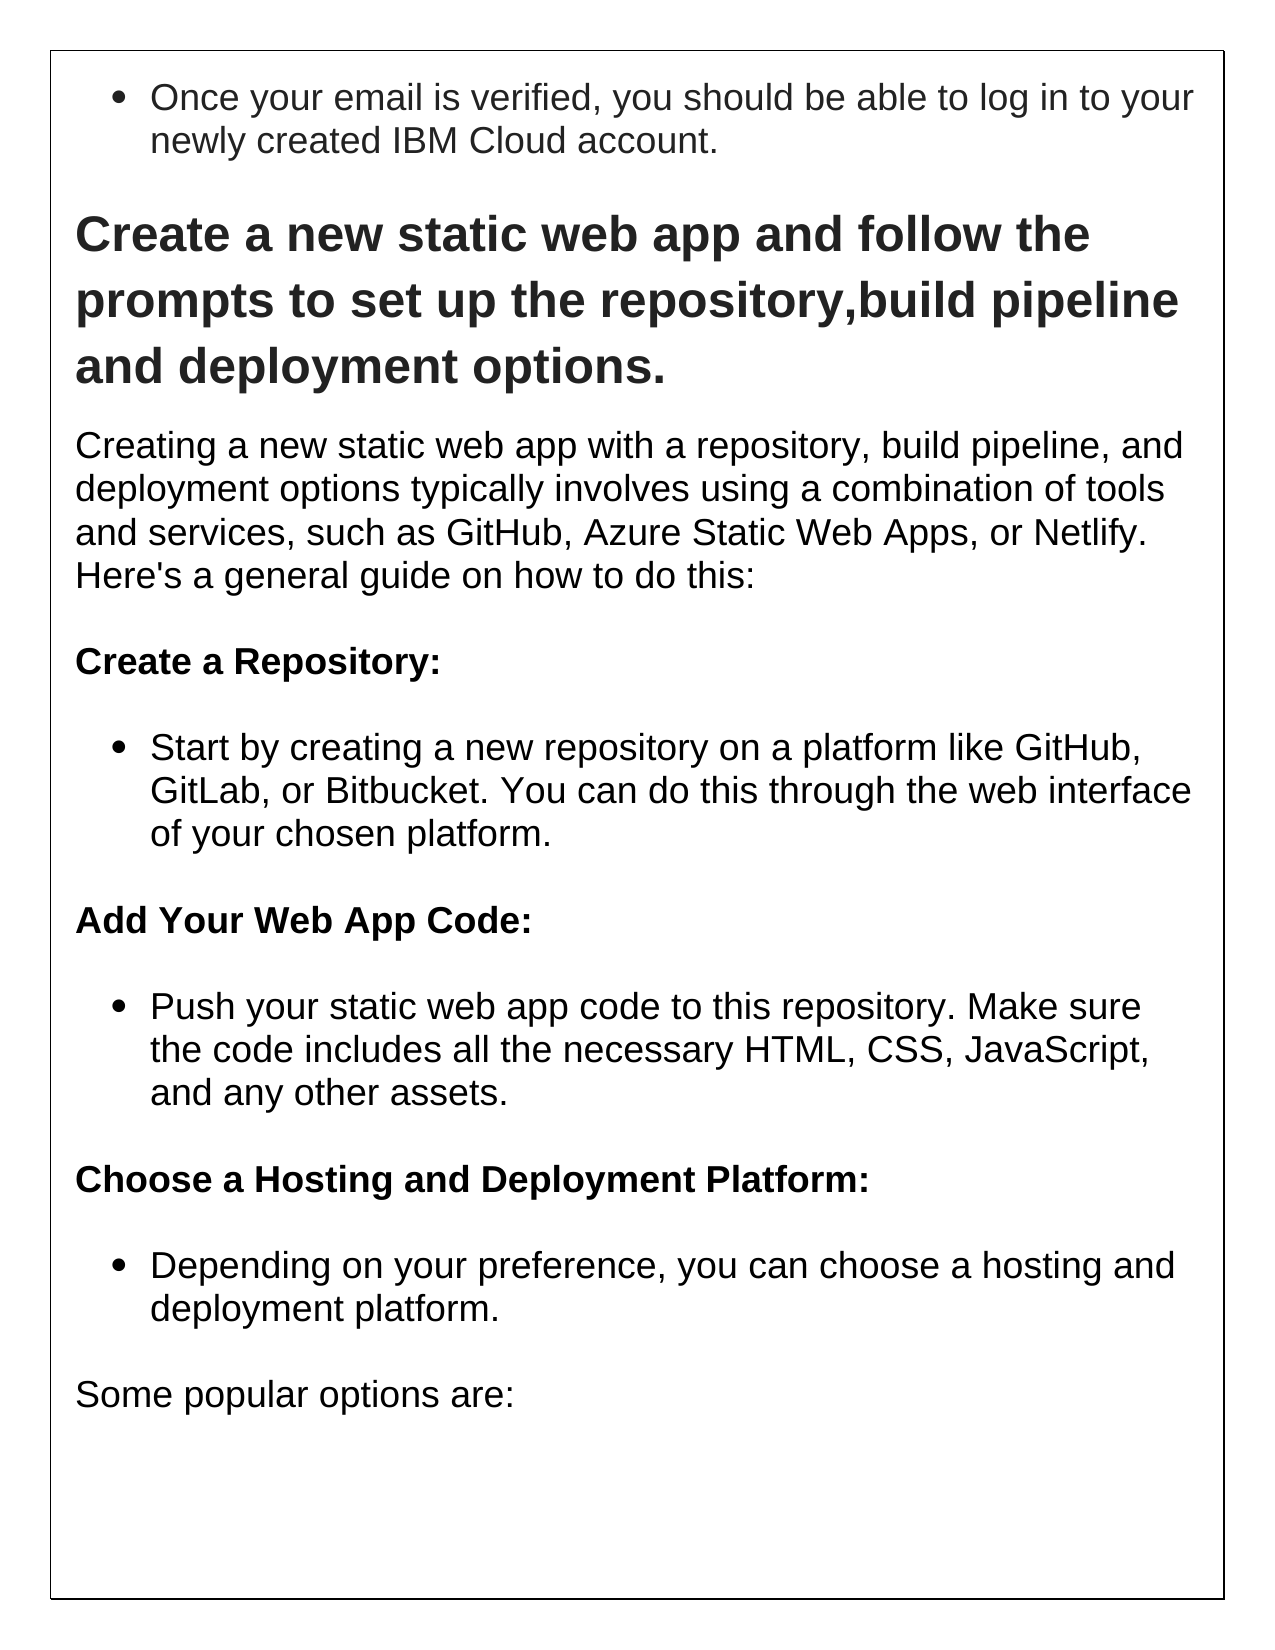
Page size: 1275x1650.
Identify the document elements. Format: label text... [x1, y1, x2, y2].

text Choose a Hosting and Deployment Platform: [75, 1157, 1199, 1200]
text Some popular options are: [75, 1372, 1199, 1416]
text Create a Repository: [75, 639, 1199, 682]
list Start by creating a new repository on a platform like GitHub, GitLab, or Bitbucket. You can do this through the web interface of your chosen platform. [112, 725, 1199, 855]
list Push your static web app code to this repository. Make sure the code includes all the necessary HTML, CSS, JavaScript, and any other assets. [112, 984, 1199, 1114]
text Creating a new static web app with a repository, build pipeline, and deployment options typically involves using a combination of tools and services, such as GitHub, Azure Static Web Apps, or Netlify. Here's a general guide on how to do this: [75, 423, 1199, 596]
text Create a new static web app and follow the prompts to set up the repository,build pipeline and deployment options. [75, 204, 1199, 394]
list Depending on your preference, you can choose a hosting and deployment platform. [112, 1243, 1199, 1329]
list Once your email is verified, you should be able to log in to your newly created IBM Cloud account. [112, 75, 1199, 161]
text Add Your Web App Code: [75, 898, 1199, 941]
